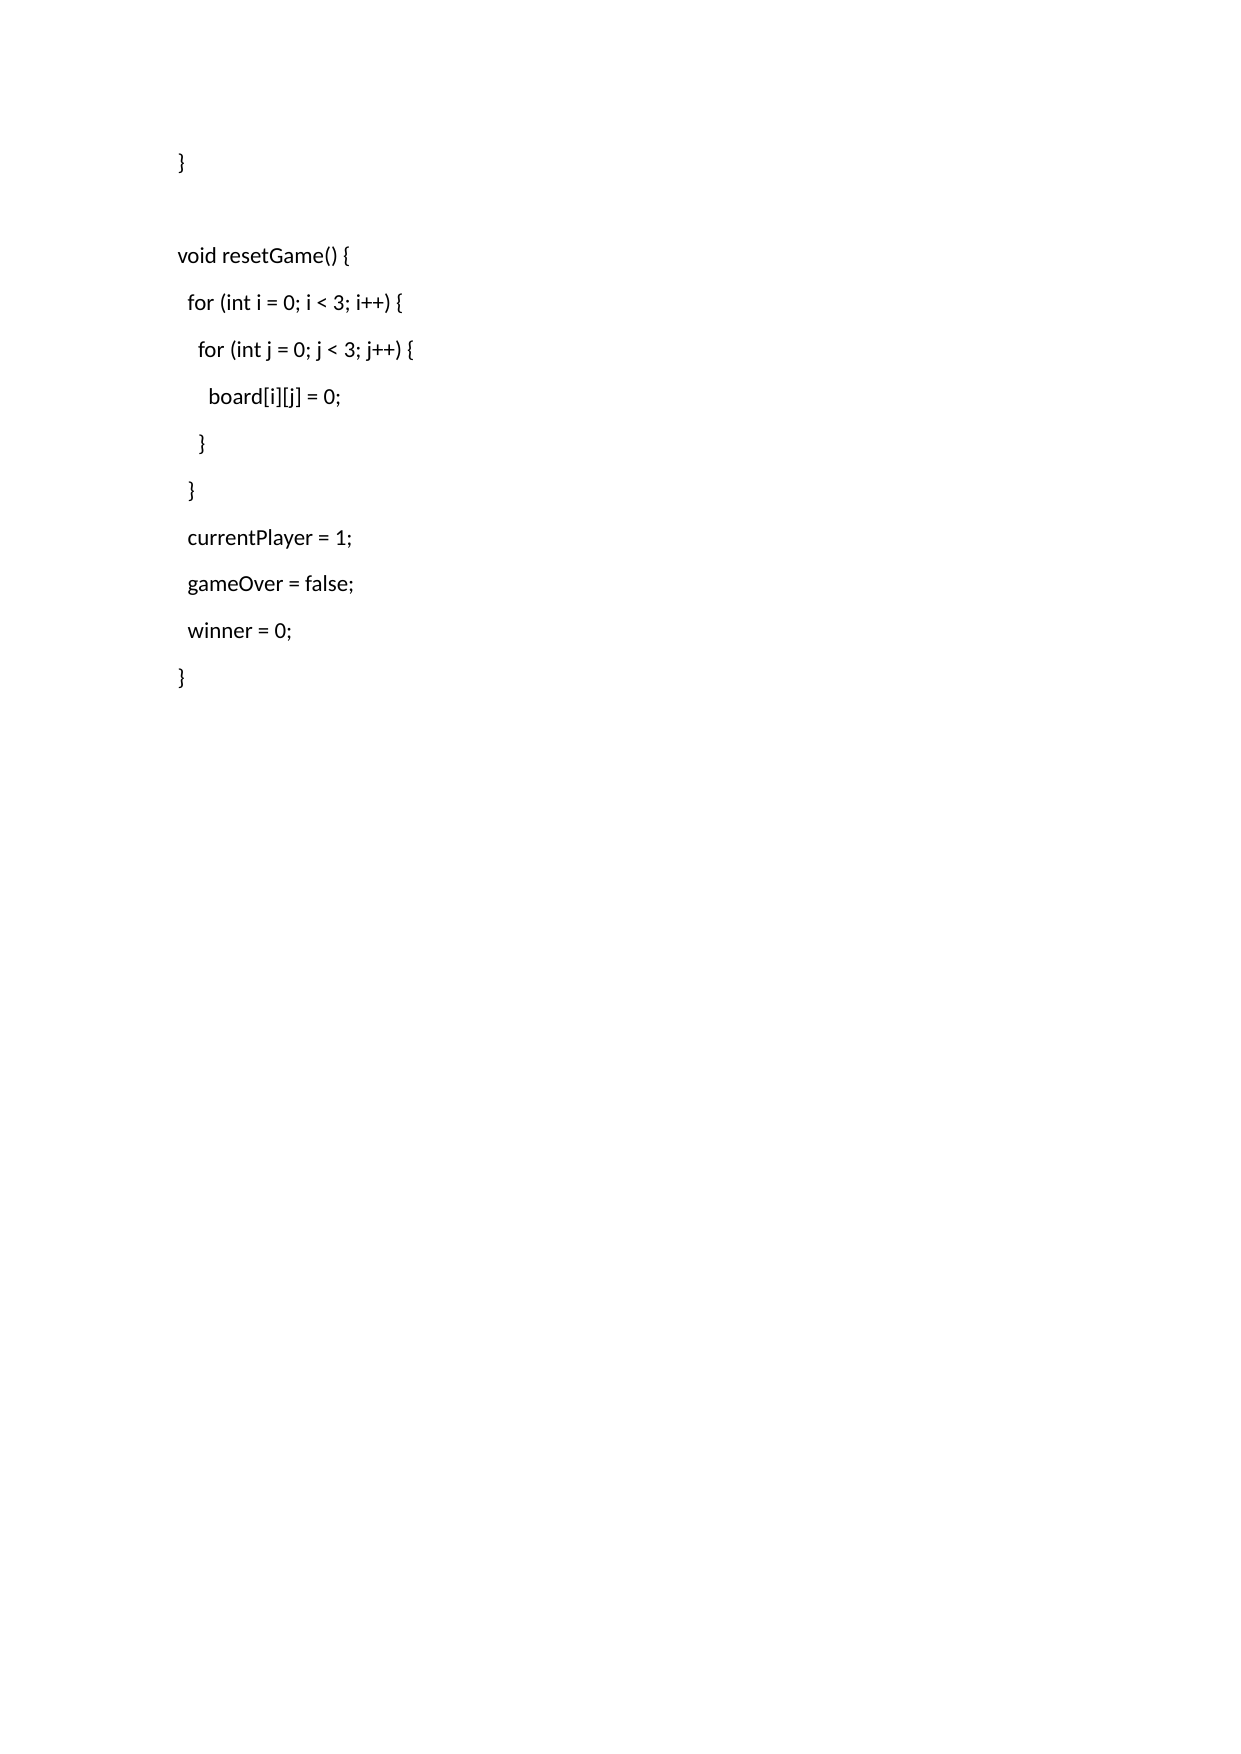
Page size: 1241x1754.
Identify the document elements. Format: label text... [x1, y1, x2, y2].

text void resetGame() { [177, 241, 1063, 269]
text } [177, 148, 1063, 176]
text gameOver = false; [177, 569, 1063, 597]
text } [177, 663, 1063, 691]
text for (int j = 0; j < 3; j++) { [177, 335, 1063, 363]
text currentPlayer = 1; [177, 523, 1063, 551]
text winner = 0; [177, 616, 1063, 644]
text for (int i = 0; i < 3; i++) { [177, 288, 1063, 316]
text } [177, 429, 1063, 457]
text board[i][j] = 0; [177, 382, 1063, 410]
text } [177, 476, 1063, 504]
